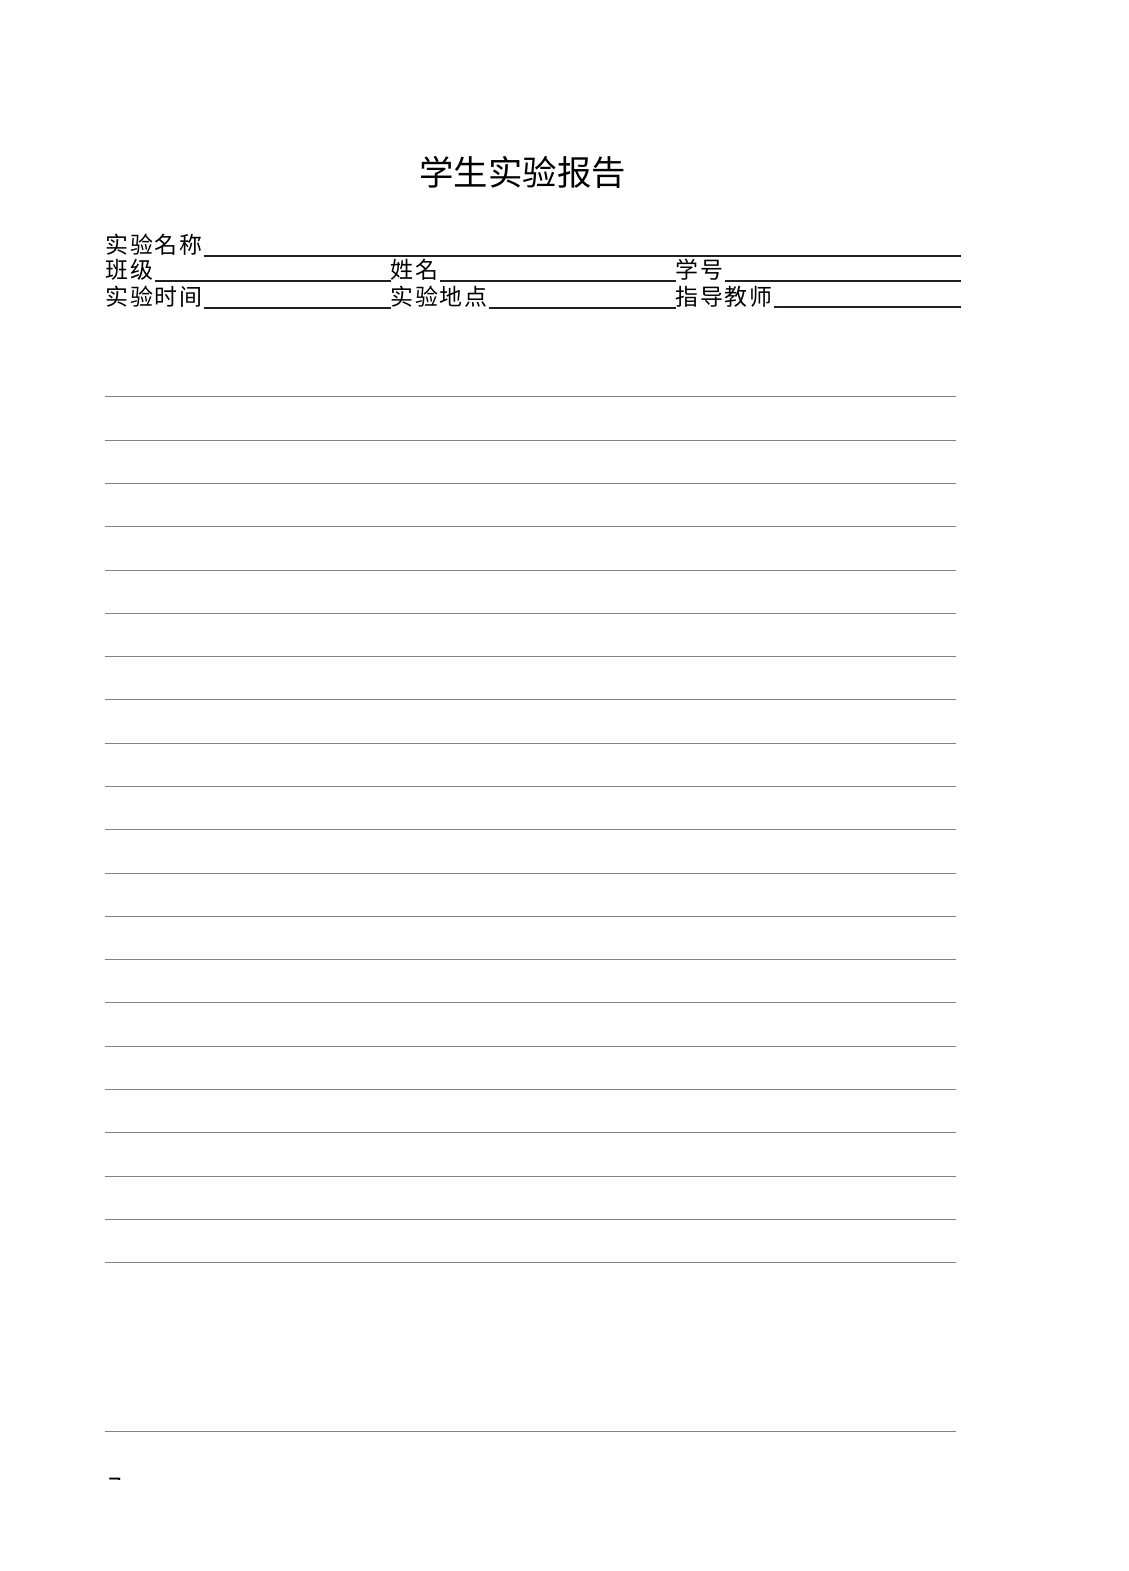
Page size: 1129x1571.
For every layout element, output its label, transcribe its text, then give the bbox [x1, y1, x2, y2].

text 实验名称 班级 姓名 学号 实验时间 实验地点 指导教师 [106, 232, 962, 312]
subtitle 学生实验报告 [419, 149, 1036, 196]
